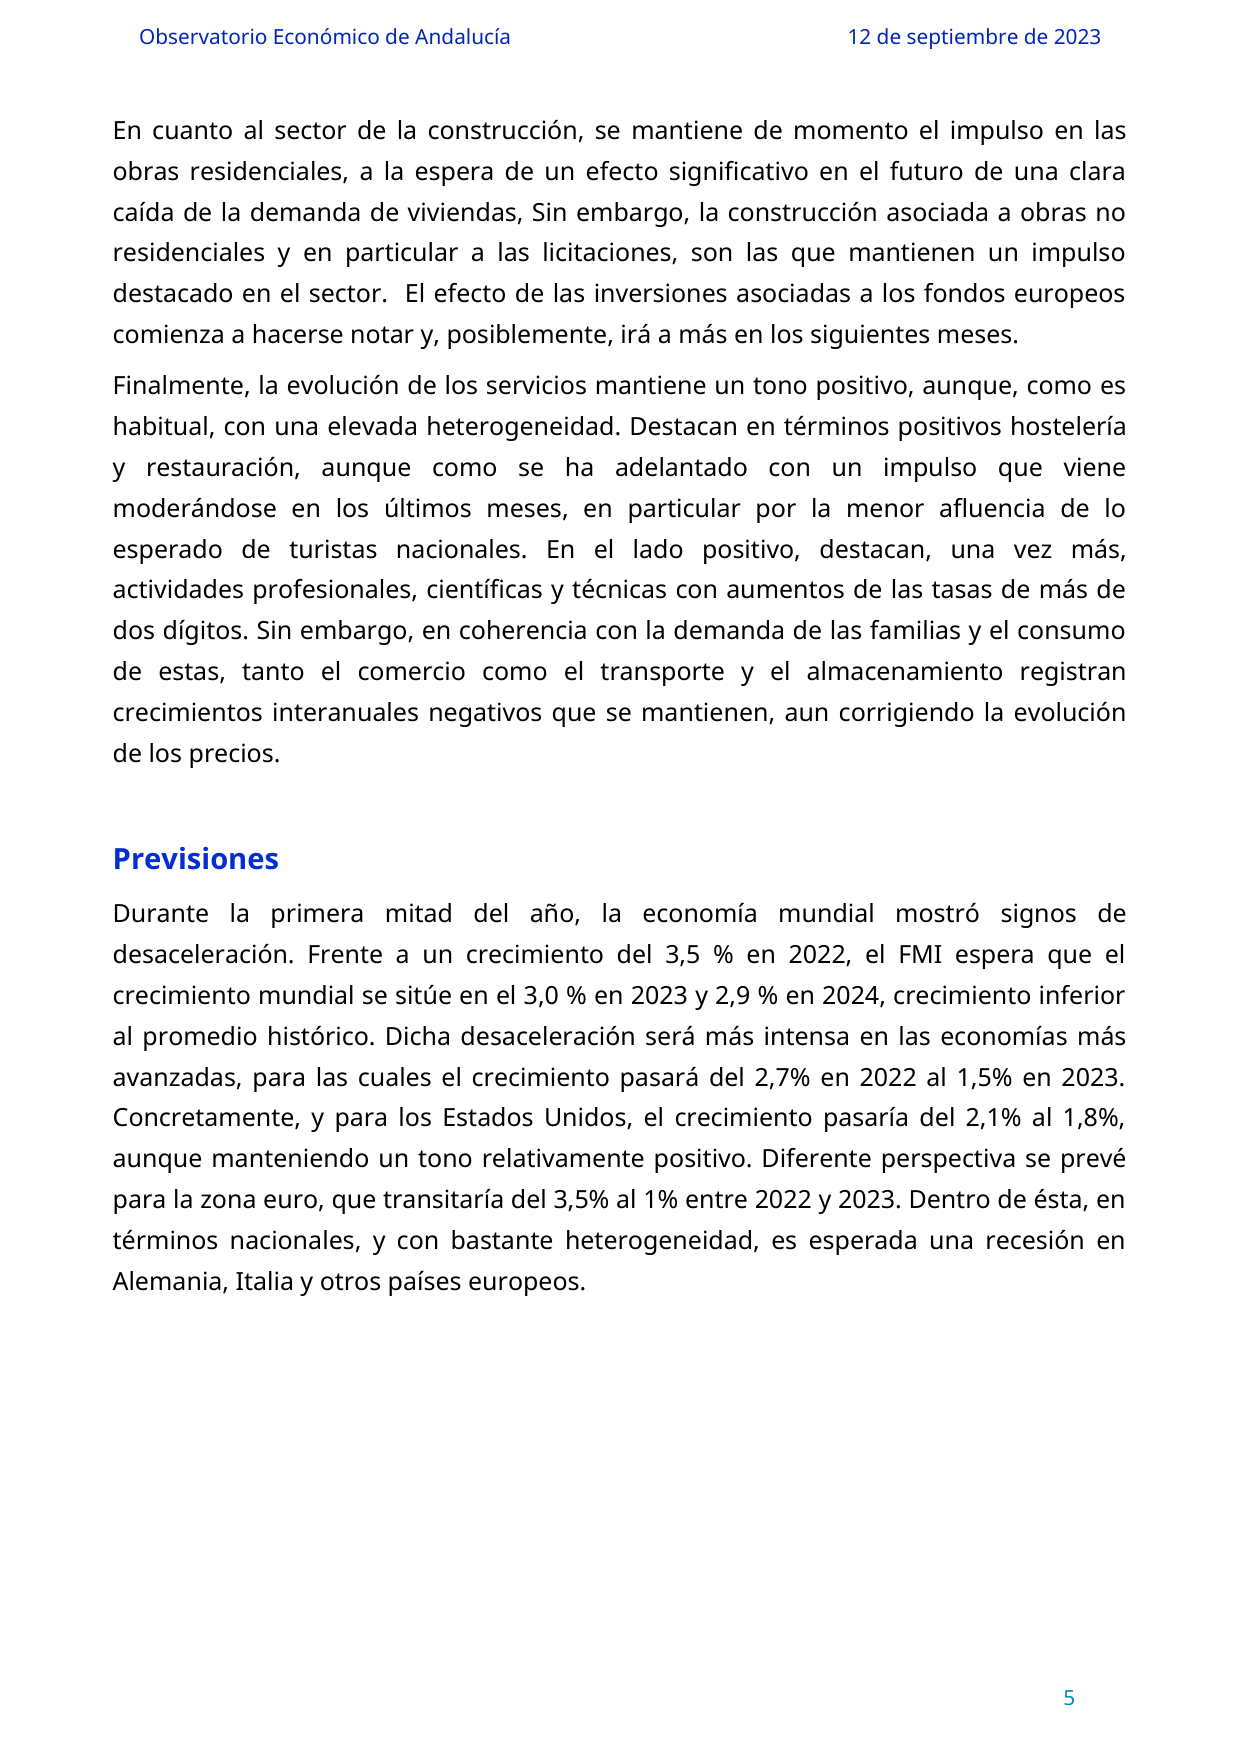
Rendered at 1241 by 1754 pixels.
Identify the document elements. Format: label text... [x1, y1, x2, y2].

text En cuanto al sector de la construcción, se mantiene de momento el impulso en las obras residenciales, a la espera de un efecto significativo en el futuro de una clara caída de la demanda de viviendas, Sin embargo, la construcción asociada a obras no residenciales y en particular a las licitaciones, son las que mantienen un impulso destacado en el sector. El efecto de las inversiones asociadas a los fondos europeos comienza a hacerse notar y, posiblemente, irá a más en los siguientes meses. [112, 112, 1128, 351]
text Durante la primera mitad del año, la economía mundial mostró signos de desaceleración. Frente a un crecimiento del 3,5 % en 2022, el FMI espera que el crecimiento mundial se sitúe en el 3,0 % en 2023 y 2,9 % en 2024, crecimiento inferior al promedio histórico. Dicha desaceleración será más intensa en las economías más avanzadas, para las cuales el crecimiento pasará del 2,7% en 2022 al 1,5% en 2023. Concretamente, y para los Estados Unidos, el crecimiento pasaría del 2,1% al 1,8%, aunque manteniendo un tono relativamente positivo. Diferente perspectiva se prevé para la zona euro, que transitaría del 3,5% al 1% entre 2022 y 2023. Dentro de ésta, en términos nacionales, y con bastante heterogeneidad, es esperada una recesión en Alemania, Italia y otros países europeos. [112, 896, 1128, 1297]
text Previsiones [112, 838, 1128, 878]
text Finalmente, la evolución de los servicios mantiene un tono positivo, aunque, como es habitual, con una elevada heterogeneidad. Destacan en términos positivos hostelería y restauración, aunque como se ha adelantado con un impulso que viene moderándose en los últimos meses, en particular por la menor afluencia de lo esperado de turistas nacionales. En el lado positivo, destacan, una vez más, actividades profesionales, científicas y técnicas con aumentos de las tasas de más de dos dígitos. Sin embargo, en coherencia con la demanda de las familias y el consumo de estas, tanto el comercio como el transporte y el almacenamiento registran crecimientos interanuales negativos que se mantienen, aun corrigiendo la evolución de los precios. [112, 368, 1128, 769]
